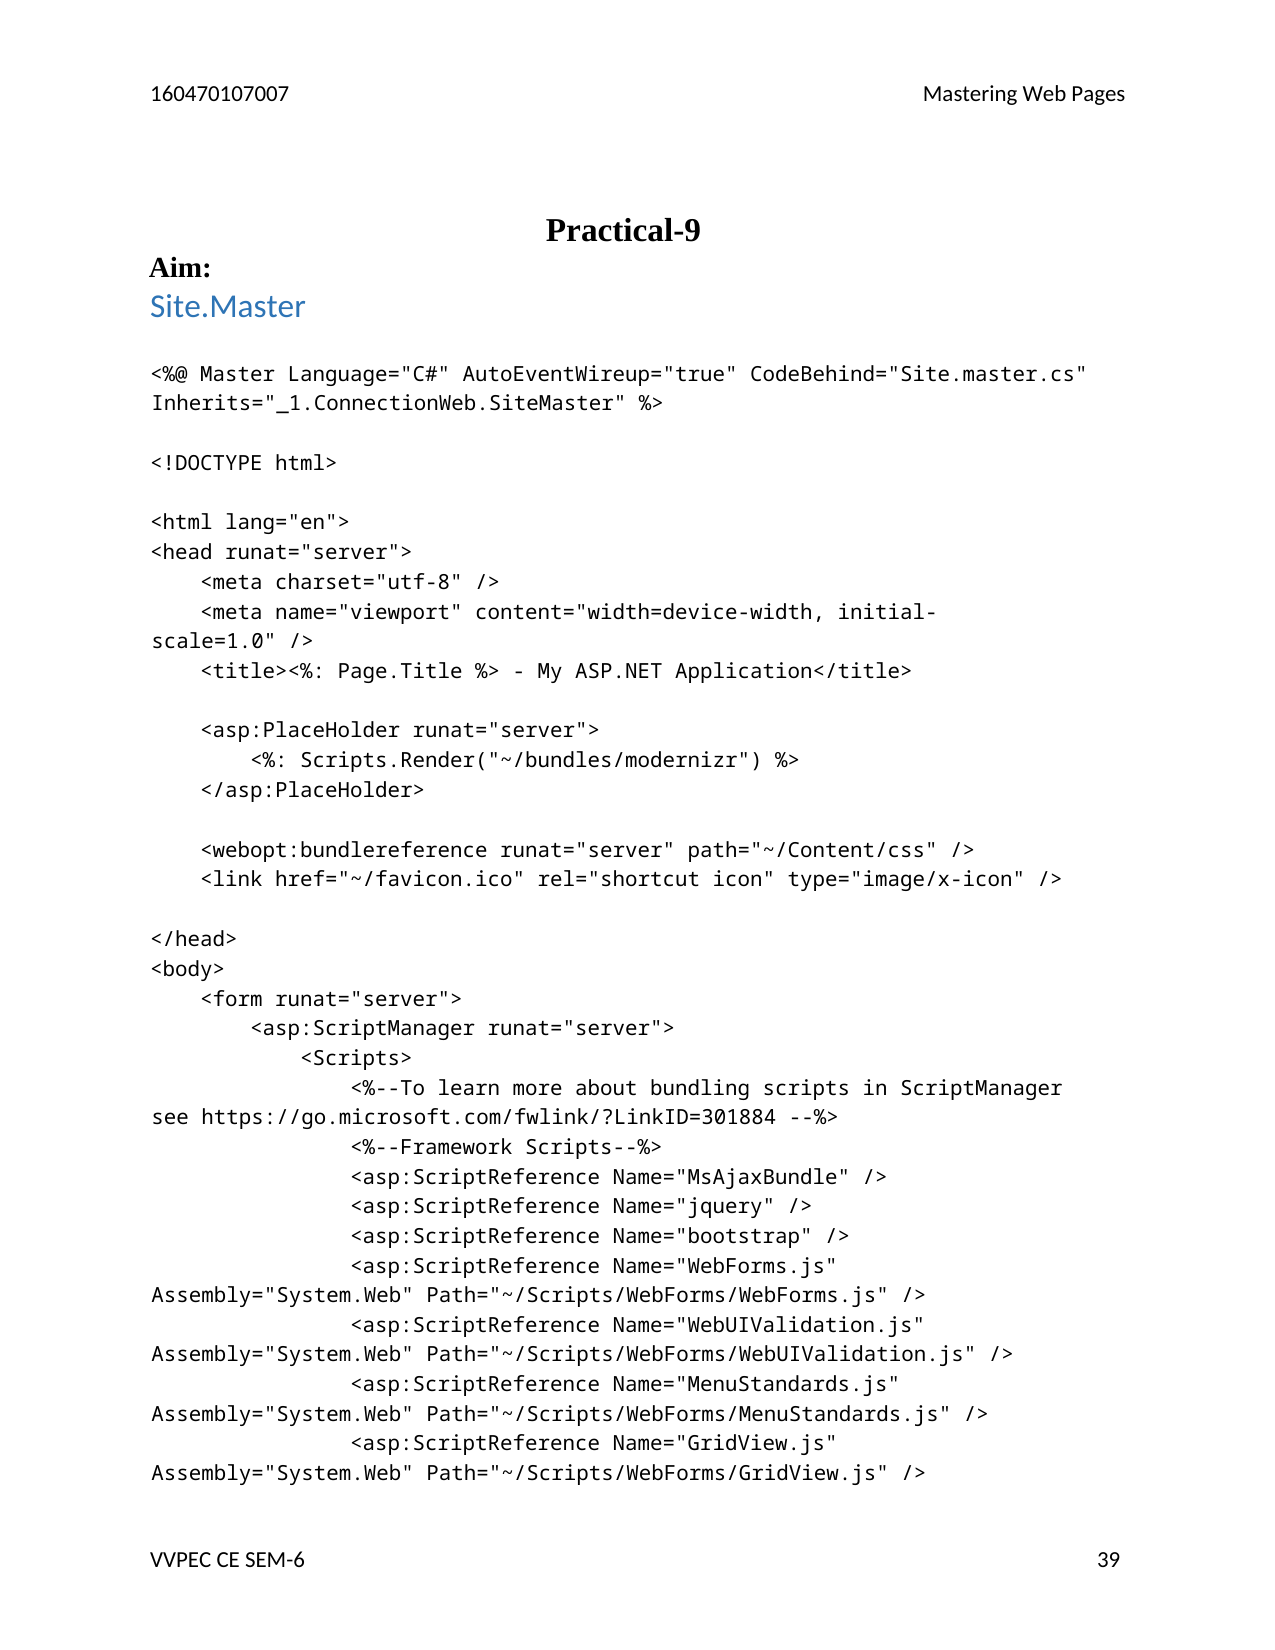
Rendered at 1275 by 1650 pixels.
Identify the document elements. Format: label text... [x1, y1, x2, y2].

text <Scripts> [150, 1043, 1098, 1072]
text <asp:ScriptReference Name="GridView.js" Assembly="System.Web" Path="~/Scripts/WebForms/GridView.js" /> [150, 1428, 1098, 1486]
text <%--Framework Scripts--%> [150, 1132, 1098, 1161]
text <meta charset="utf-8" /> [150, 567, 1098, 596]
text <asp:ScriptManager runat="server"> [150, 1013, 1098, 1042]
text Practical-9 [148, 210, 1098, 248]
text <asp:PlaceHolder runat="server"> [150, 716, 1098, 744]
text <asp:ScriptReference Name="jquery" /> [150, 1192, 1098, 1220]
text Aim: [148, 250, 1098, 284]
text </asp:PlaceHolder> [150, 775, 1098, 803]
text <asp:ScriptReference Name="MsAjaxBundle" /> [150, 1162, 1098, 1190]
text <asp:ScriptReference Name="WebUIValidation.js" Assembly="System.Web" Path="~/Scripts/WebForms/WebUIValidation.js" /> [150, 1310, 1098, 1368]
text <asp:ScriptReference Name="WebForms.js" Assembly="System.Web" Path="~/Scripts/WebForms/WebForms.js" /> [150, 1251, 1098, 1309]
text <link href="~/favicon.ico" rel="shortcut icon" type="image/x-icon" /> [150, 864, 1098, 893]
text <head runat="server"> [150, 537, 1098, 566]
text <webopt:bundlereference runat="server" path="~/Content/css" /> [150, 835, 1098, 863]
text <!DOCTYPE html> [150, 448, 1098, 476]
text <meta name="viewport" content="width=device-width, initial-scale=1.0" /> [150, 597, 1098, 654]
text <html lang="en"> [150, 507, 1098, 536]
text <body> [150, 954, 1098, 982]
text </head> [150, 924, 1098, 952]
text ﻿<%@ Master Language="C#" AutoEventWireup="true" CodeBehind="Site.master.cs" Inherits="_1.ConnectionWeb.SiteMaster" %> [150, 359, 1098, 417]
text <asp:ScriptReference Name="MenuStandards.js" Assembly="System.Web" Path="~/Scripts/WebForms/MenuStandards.js" /> [150, 1369, 1098, 1427]
text <%: Scripts.Render("~/bundles/modernizr") %> [150, 745, 1098, 774]
text <%--To learn more about bundling scripts in ScriptManager see https://go.microsoft.com/fwlink/?LinkID=301884 --%> [150, 1073, 1098, 1131]
text <form runat="server"> [150, 984, 1098, 1012]
text <asp:ScriptReference Name="bootstrap" /> [150, 1221, 1098, 1250]
subtitle Site.Master [150, 285, 1098, 326]
text <title><%: Page.Title %> - My ASP.NET Application</title> [150, 656, 1098, 684]
